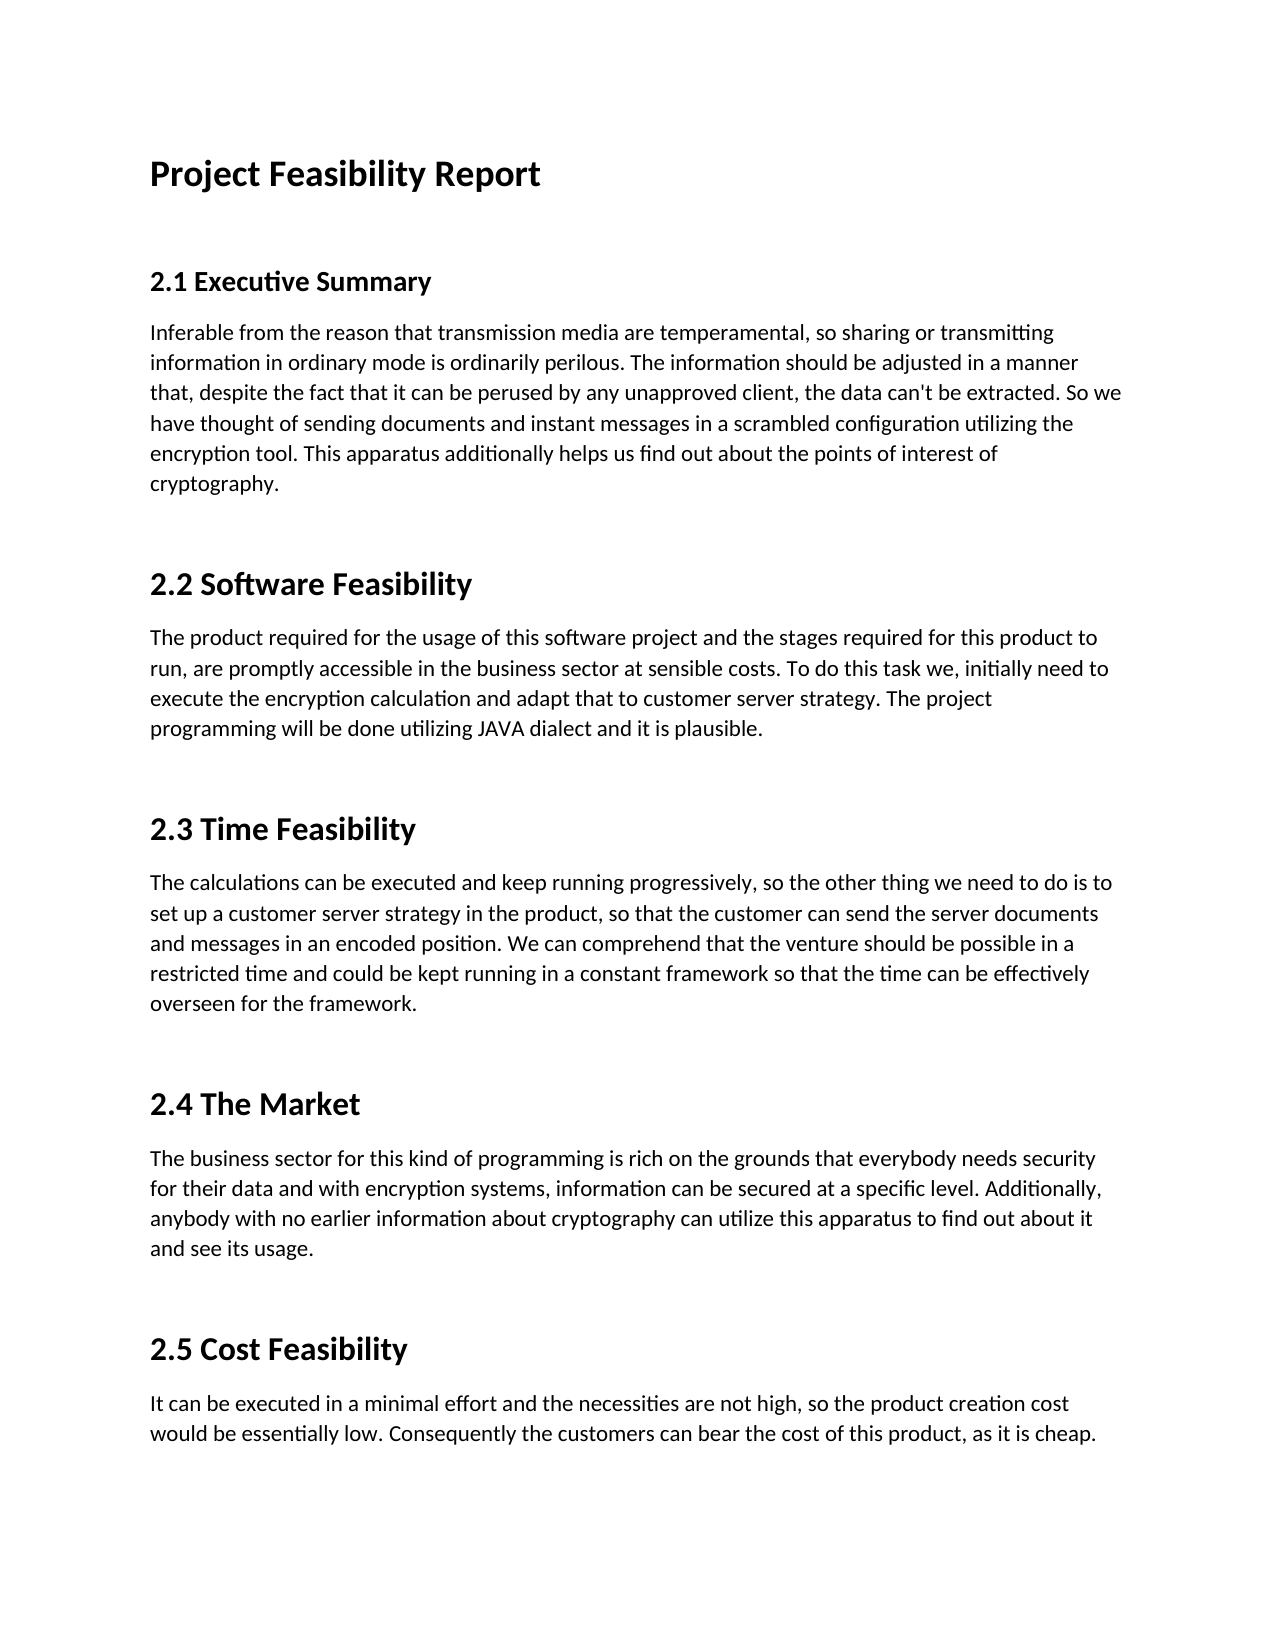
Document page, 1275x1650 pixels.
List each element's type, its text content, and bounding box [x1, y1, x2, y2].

text Inferable from the reason that transmission media are temperamental, so sharing or transmitting information in ordinary mode is ordinarily perilous. The information should be adjusted in a manner that, despite the fact that it can be perused by any unapproved client, the data can't be extracted. So we have thought of sending documents and instant messages in a scrambled configuration utilizing the encryption tool. This apparatus additionally helps us find out about the points of interest of cryptography. [150, 318, 1125, 497]
text It can be executed in a minimal effort and the necessities are not high, so the product creation cost would be essentially low. Consequently the customers can bear the cost of this product, as it is cheap. [150, 1389, 1125, 1447]
text 2.1 Executive Summary [150, 263, 1125, 299]
text 2.2 Software Feasibility [150, 563, 1125, 604]
text The product required for the usage of this software project and the stages required for this product to run, are promptly accessible in the business sector at sensible costs. To do this task we, initially need to execute the encryption calculation and adapt that to customer server strategy. The project programming will be done utilizing JAVA dialect and it is plausible. [150, 623, 1125, 742]
text Project Feasibility Report [150, 150, 1125, 196]
text 2.5 Cost Feasibility [150, 1328, 1125, 1369]
text 2.4 The Market [150, 1083, 1125, 1124]
text The calculations can be executed and keep running progressively, so the other thing we need to do is to set up a customer server strategy in the product, so that the customer can send the server documents and messages in an encoded position. We can comprehend that the venture should be possible in a restricted time and could be kept running in a constant framework so that the time can be effectively overseen for the framework. [150, 868, 1125, 1017]
text 2.3 Time Feasibility [150, 808, 1125, 849]
text The business sector for this kind of programming is rich on the grounds that everybody needs security for their data and with encryption systems, information can be secured at a specific level. Additionally, anybody with no earlier information about cryptography can utilize this apparatus to find out about it and see its usage. [150, 1144, 1125, 1262]
